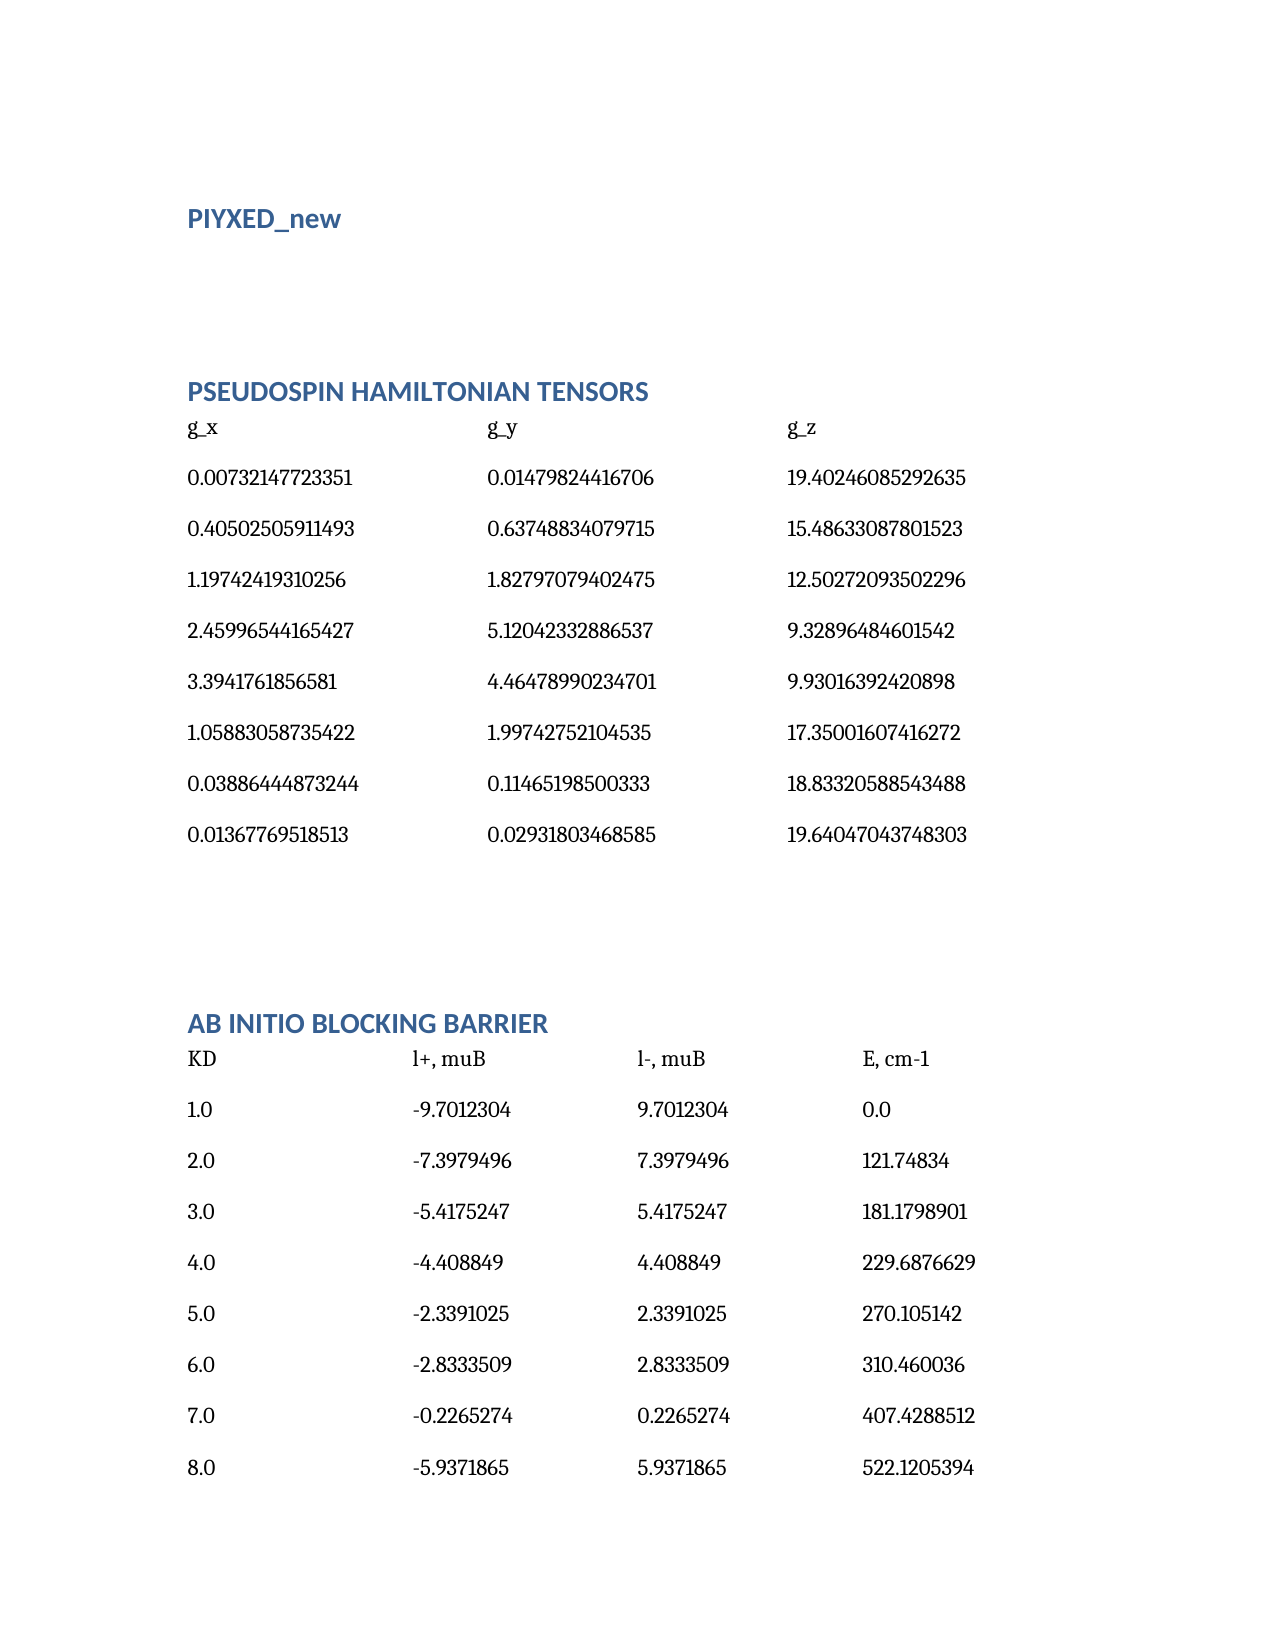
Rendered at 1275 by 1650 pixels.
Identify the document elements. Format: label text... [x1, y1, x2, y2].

table_cell 407.4288512 [851, 1403, 1076, 1454]
table_cell 12.50272093502296 [776, 567, 1076, 618]
table_cell -5.4175247 [401, 1199, 626, 1250]
table_cell 1.0 [176, 1097, 401, 1148]
table_cell 19.40246085292635 [776, 465, 1076, 516]
table_cell 310.460036 [851, 1352, 1076, 1403]
table_cell 1.05883058735422 [176, 720, 476, 771]
table_cell 5.9371865 [626, 1454, 851, 1481]
table_cell 5.12042332886537 [476, 618, 776, 669]
table_cell 9.93016392420898 [776, 669, 1076, 720]
table_cell 2.3391025 [626, 1301, 851, 1352]
table_cell 181.1798901 [851, 1199, 1076, 1250]
table_cell 0.03886444873244 [176, 771, 476, 822]
table_cell 2.0 [176, 1148, 401, 1199]
table_header KD [176, 1046, 401, 1097]
table_cell 1.19742419310256 [176, 567, 476, 618]
table_cell -9.7012304 [401, 1097, 626, 1148]
table_cell 0.00732147723351 [176, 465, 476, 516]
table_cell 0.02931803468585 [476, 822, 776, 873]
table_cell 1.82797079402475 [476, 567, 776, 618]
table_cell 0.01479824416706 [476, 465, 776, 516]
table_cell 9.7012304 [626, 1097, 851, 1148]
table_cell 0.40502505911493 [176, 516, 476, 567]
table_cell -0.2265274 [401, 1403, 626, 1454]
table_cell -2.8333509 [401, 1352, 626, 1403]
table_cell 0.63748834079715 [476, 516, 776, 567]
table_cell 18.83320588543488 [776, 771, 1076, 822]
table_cell 0.11465198500333 [476, 771, 776, 822]
table_cell 9.32896484601542 [776, 618, 1076, 669]
table_cell 1.99742752104535 [476, 720, 776, 771]
table_cell 17.35001607416272 [776, 720, 1076, 771]
table_cell 19.64047043748303 [776, 822, 1076, 873]
table_cell 7.3979496 [626, 1148, 851, 1199]
table_cell -2.3391025 [401, 1301, 626, 1352]
table_cell 6.0 [176, 1352, 401, 1403]
subtitle PSEUDOSPIN HAMILTONIAN TENSORS [187, 291, 1087, 408]
table_header l-, muB [626, 1046, 851, 1097]
table_cell 2.8333509 [626, 1352, 851, 1403]
table_cell 4.46478990234701 [476, 669, 776, 720]
table_cell -5.9371865 [401, 1454, 626, 1481]
table_cell 7.0 [176, 1403, 401, 1454]
table_cell 121.74834 [851, 1148, 1076, 1199]
table_header l+, muB [401, 1046, 626, 1097]
table_cell 4.408849 [626, 1250, 851, 1301]
table_cell 0.0 [851, 1097, 1076, 1148]
table_cell 3.0 [176, 1199, 401, 1250]
table_header g_y [476, 414, 776, 465]
table_header g_z [776, 414, 1076, 465]
table_cell 229.6876629 [851, 1250, 1076, 1301]
table_cell 4.0 [176, 1250, 401, 1301]
table_cell -4.408849 [401, 1250, 626, 1301]
table_cell 0.01367769518513 [176, 822, 476, 873]
table_cell 522.1205394 [851, 1454, 1076, 1481]
table_cell -7.3979496 [401, 1148, 626, 1199]
table_cell 8.0 [176, 1454, 401, 1481]
table_cell 5.4175247 [626, 1199, 851, 1250]
table_header E, cm-1 [851, 1046, 1076, 1097]
table_cell 2.45996544165427 [176, 618, 476, 669]
table_cell 0.2265274 [626, 1403, 851, 1454]
table_cell 3.3941761856581 [176, 669, 476, 720]
table_header g_x [176, 414, 476, 465]
table_cell 5.0 [176, 1301, 401, 1352]
subtitle AB INITIO BLOCKING BARRIER [187, 923, 1087, 1041]
subtitle PIYXED_new [187, 200, 1087, 236]
table_cell 270.105142 [851, 1301, 1076, 1352]
table_cell 15.48633087801523 [776, 516, 1076, 567]
